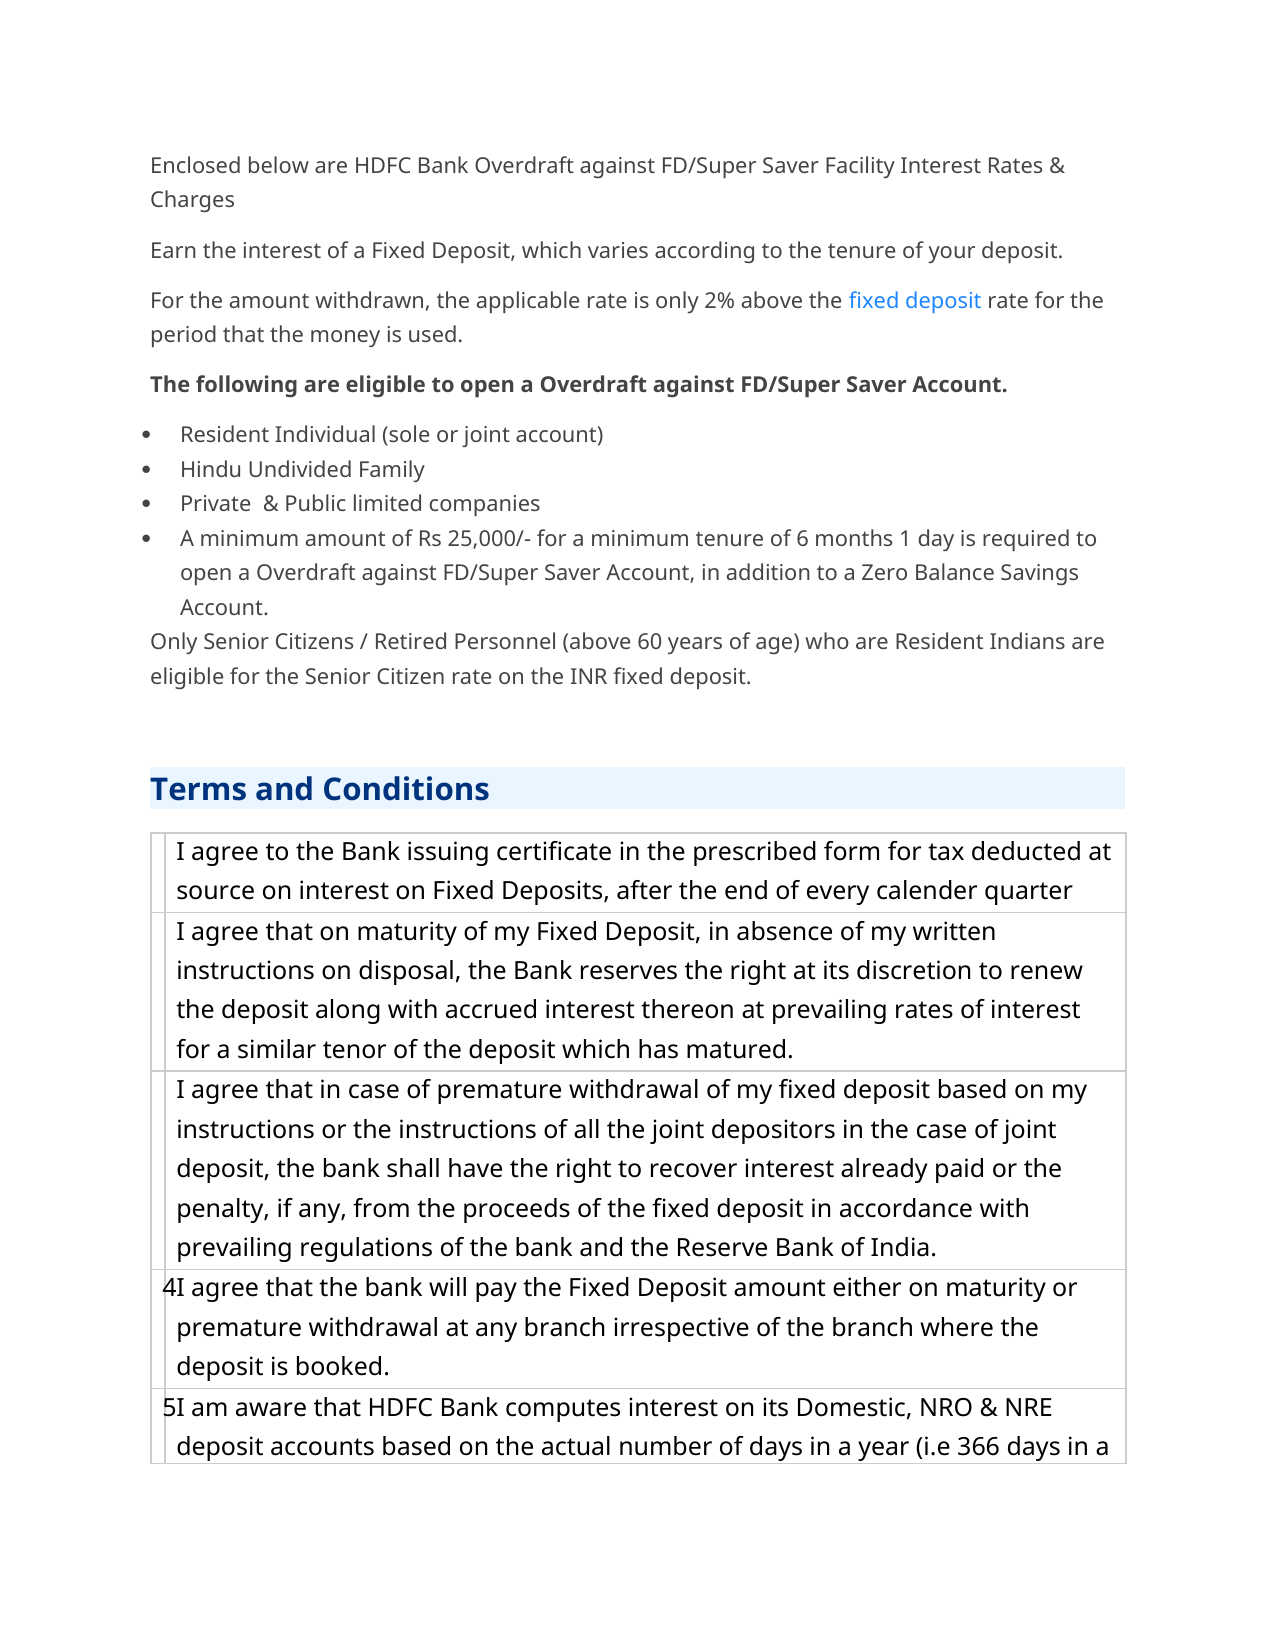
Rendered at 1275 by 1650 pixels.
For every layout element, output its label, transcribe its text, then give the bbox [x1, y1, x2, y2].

subtitle Terms and Conditions [150, 767, 1125, 809]
table_cell I agree that on maturity of my Fixed Deposit, in absence of my written instructions on disposal, the Bank reserves the right at its discretion to renew the deposit along with accrued interest thereon at prevailing rates of interest for a similar tenor of the deposit which has matured. [166, 913, 1125, 1070]
text The following are eligible to open a Overdraft against FD/Super Saver Account. [150, 369, 1125, 399]
list Hindu Undivided Family [142, 454, 1125, 484]
list Private & Public limited companies [142, 488, 1125, 518]
text Earn the interest of a Fixed Deposit, which varies according to the tenure of your deposit. [150, 234, 1125, 264]
table_cell I agree that in case of premature withdrawal of my fixed deposit based on my instructions or the instructions of all the joint depositors in the case of joint deposit, the bank shall have the right to recover interest already paid or the penalty, if any, from the proceeds of the fixed deposit in accordance with prevailing regulations of the bank and the Reserve Bank of India. [166, 1072, 1125, 1268]
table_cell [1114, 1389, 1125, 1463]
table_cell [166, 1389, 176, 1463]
text Enclosed below are HDFC Bank Overdraft against FD/Super Saver Facility Interest Rates & Charges [150, 150, 1125, 214]
table_header I agree to the Bank issuing certificate in the prescribed form for tax deducted at source on interest on Fixed Deposits, after the end of every calender quarter [166, 834, 1125, 912]
list Resident Individual (sole or joint account) [142, 419, 1125, 449]
text For the amount withdrawn, the applicable rate is only 2% above the fixed deposit rate for the period that the money is used. [150, 285, 1125, 349]
text Only Senior Citizens / Retired Personnel (above 60 years of age) who are Resident Indians are eligible for the Senior Citizen rate on the INR fixed deposit. [150, 626, 1125, 691]
list A minimum amount of Rs 25,000/- for a minimum tenure of 6 months 1 day is required to open a Overdraft against FD/Super Saver Account, in addition to a Zero Balance Savings Account. [142, 523, 1125, 622]
table_cell I agree that the bank will pay the Fixed Deposit amount either on maturity or premature withdrawal at any branch irrespective of the branch where the deposit is booked. [166, 1270, 1125, 1388]
